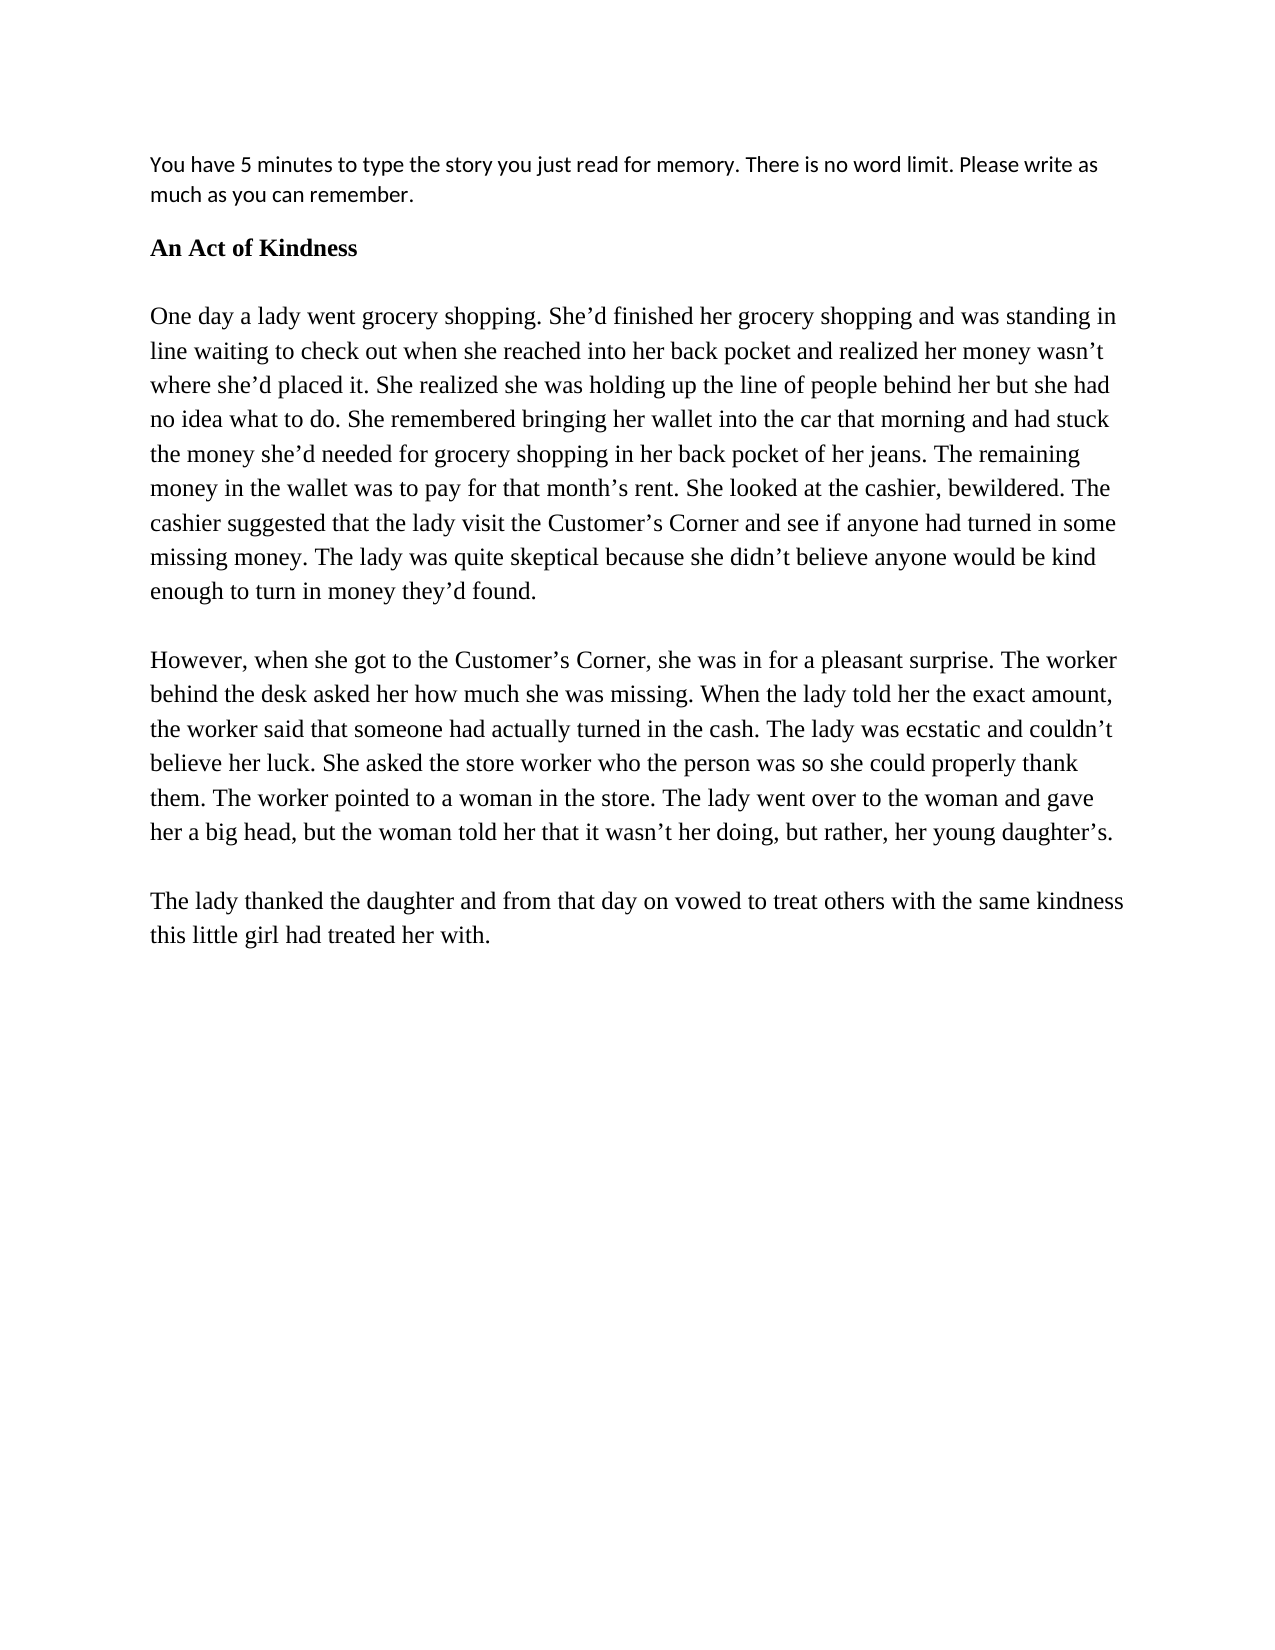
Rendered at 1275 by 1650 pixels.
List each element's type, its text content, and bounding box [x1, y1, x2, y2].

text An Act of Kindness [150, 227, 1125, 261]
text You have 5 minutes to type the story you just read for memory. There is no word limit. Please write as much as you can remember. [150, 150, 1125, 208]
text The lady thanked the daughter and from that day on vowed to treat others with the same kindness this little girl had treated her with. [150, 846, 1125, 949]
text One day a lady went grocery shopping. She’d finished her grocery shopping and was standing in line waiting to check out when she reached into her back pocket and realized her money wasn’t where she’d placed it. She realized she was holding up the line of people behind her but she had no idea what to do. She remembered bringing her wallet into the car that morning and had stuck the money she’d needed for grocery shopping in her back pocket of her jeans. The remaining money in the wallet was to pay for that month’s rent. She looked at the cashier, bewildered. The cashier suggested that the lady visit the Customer’s Corner and see if anyone had turned in some missing money. The lady was quite skeptical because she didn’t believe anyone would be kind enough to turn in money they’d found. [150, 296, 1125, 605]
text However, when she got to the Customer’s Corner, she was in for a pleasant surprise. The worker behind the desk asked her how much she was missing. When the lady told her the exact amount, the worker said that someone had actually turned in the cash. The lady was ecstatic and couldn’t believe her luck. She asked the store worker who the person was so she could properly thank them. The worker pointed to a woman in the store. The lady went over to the woman and gave her a big head, but the woman told her that it wasn’t her doing, but rather, her young daughter’s. [150, 639, 1125, 846]
